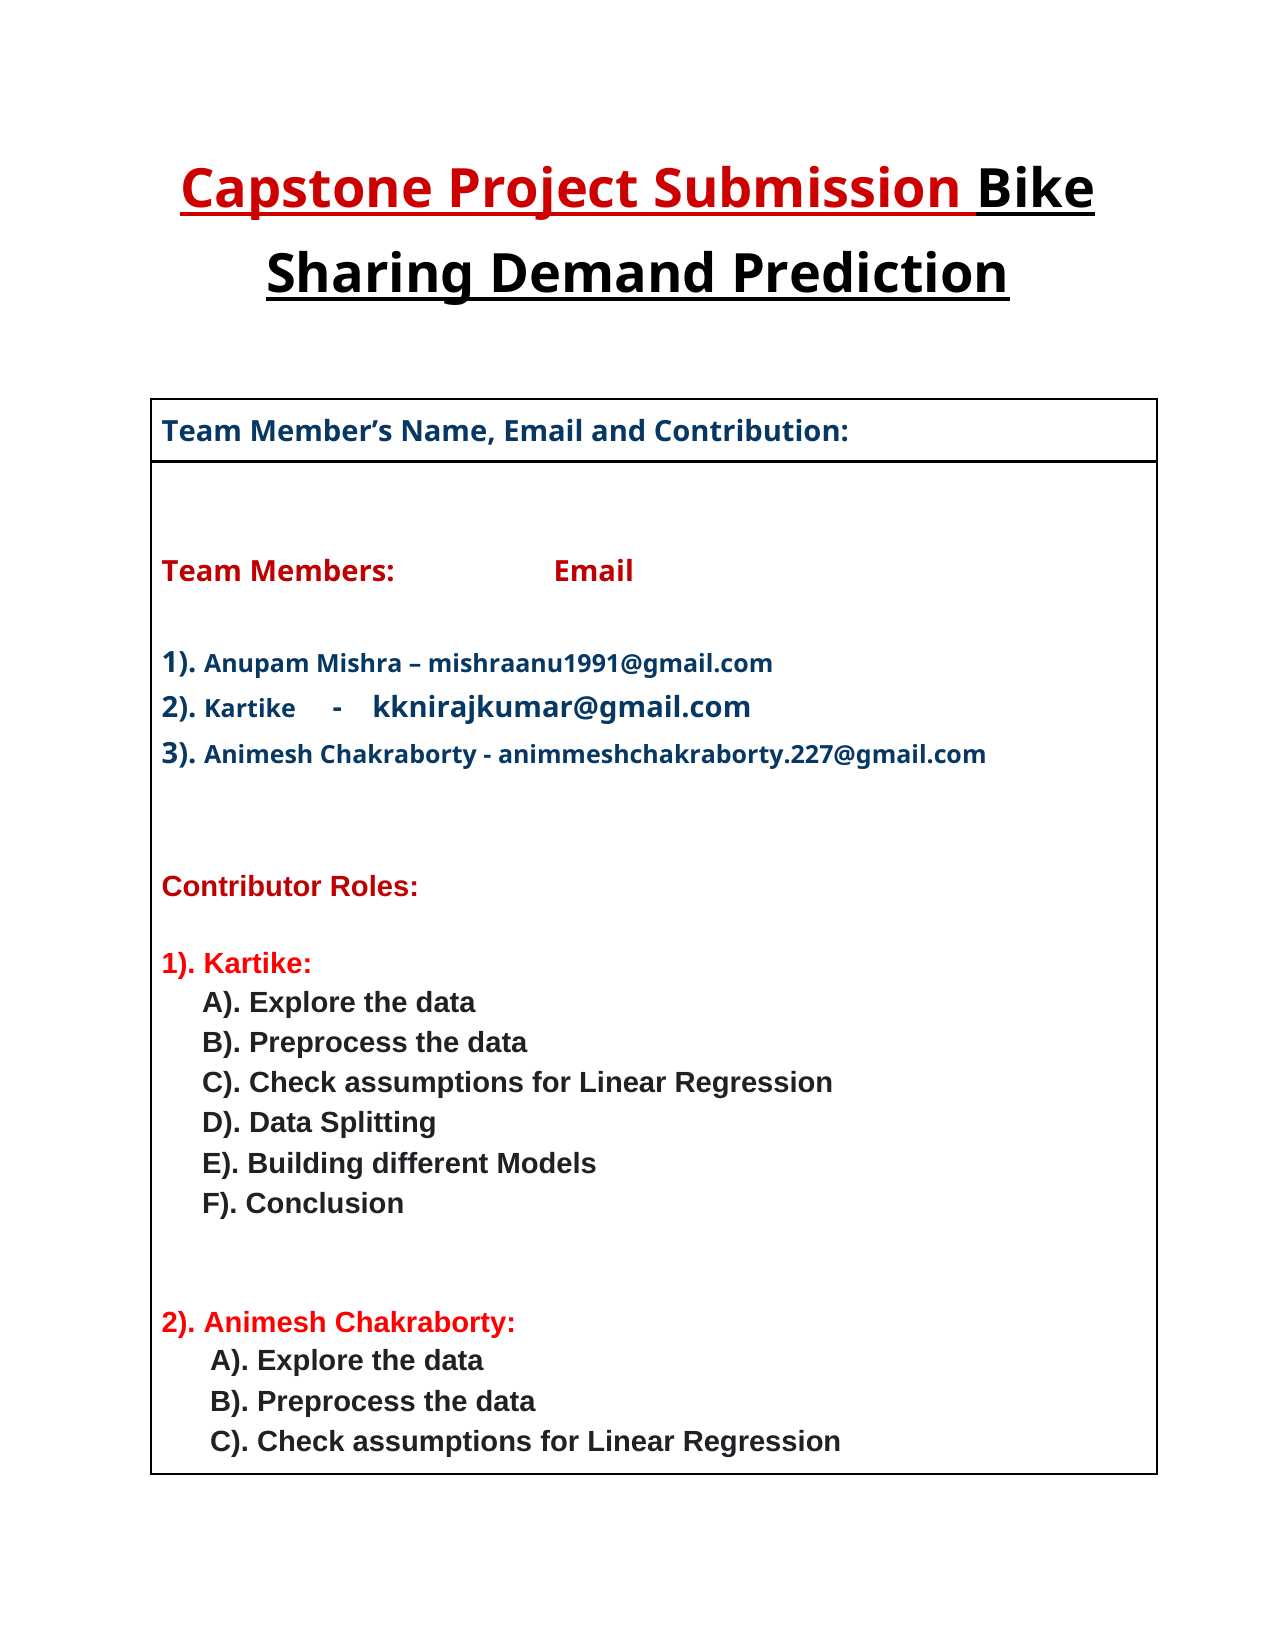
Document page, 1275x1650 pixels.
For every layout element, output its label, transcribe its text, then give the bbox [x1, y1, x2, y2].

title Capstone Project Submission Bike Sharing Demand Prediction [150, 150, 1125, 308]
table_header Team Member’s Name, Email and Contribution: [152, 400, 1156, 460]
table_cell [152, 463, 1156, 1473]
